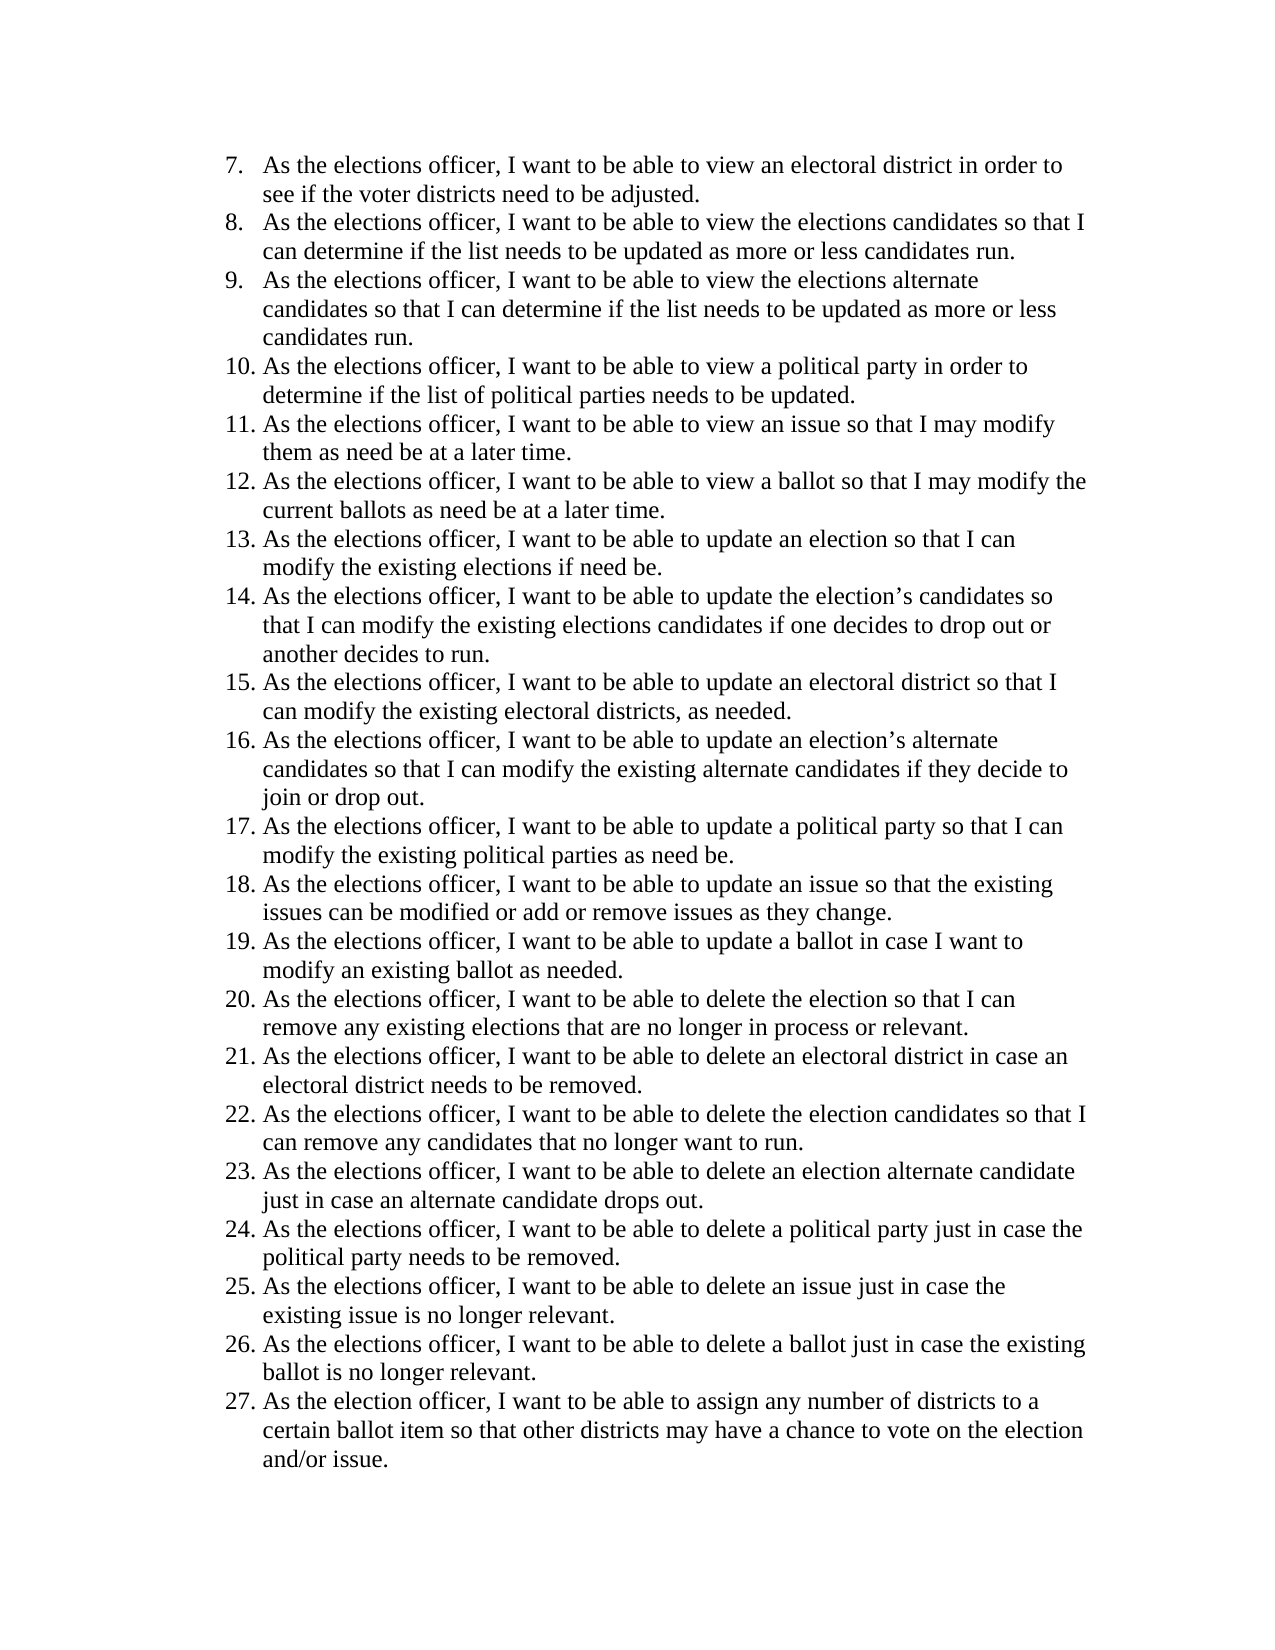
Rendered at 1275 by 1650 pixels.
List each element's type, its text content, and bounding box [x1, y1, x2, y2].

list As the elections officer, I want to be able to view a ballot so that I may modify the current ballots as need be at a later time. [225, 466, 1087, 524]
list As the elections officer, I want to be able to delete a ballot just in case the existing ballot is no longer relevant. [225, 1329, 1087, 1386]
list As the elections officer, I want to be able to delete an electoral district in case an electoral district needs to be removed. [225, 1041, 1087, 1099]
list As the elections officer, I want to be able to delete an election alternate candidate just in case an alternate candidate drops out. [225, 1156, 1087, 1214]
list As the elections officer, I want to be able to update an election’s alternate candidates so that I can modify the existing alternate candidates if they decide to join or drop out. [225, 725, 1087, 811]
list As the elections officer, I want to be able to update an issue so that the existing issues can be modified or add or remove issues as they change. [225, 869, 1087, 926]
list As the elections officer, I want to be able to view the elections candidates so that I can determine if the list needs to be updated as more or less candidates run. [225, 207, 1087, 265]
list As the elections officer, I want to be able to delete the election so that I can remove any existing elections that are no longer in process or relevant. [225, 984, 1087, 1041]
list As the elections officer, I want to be able to view an issue so that I may modify them as need be at a later time. [225, 409, 1087, 466]
list As the elections officer, I want to be able to delete an issue just in case the existing issue is no longer relevant. [225, 1271, 1087, 1329]
list As the elections officer, I want to be able to update a political party so that I can modify the existing political parties as need be. [225, 811, 1087, 869]
list As the elections officer, I want to be able to update the election’s candidates so that I can modify the existing elections candidates if one decides to drop out or another decides to run. [225, 581, 1087, 667]
list As the elections officer, I want to be able to view an electoral district in order to see if the voter districts need to be adjusted. [225, 150, 1087, 207]
list As the elections officer, I want to be able to view the elections alternate candidates so that I can determine if the list needs to be updated as more or less candidates run. [225, 265, 1087, 351]
list As the elections officer, I want to be able to delete the election candidates so that I can remove any candidates that no longer want to run. [225, 1099, 1087, 1156]
list As the elections officer, I want to be able to update an electoral district so that I can modify the existing electoral districts, as needed. [225, 667, 1087, 725]
list As the elections officer, I want to be able to delete a political party just in case the political party needs to be removed. [225, 1214, 1087, 1271]
list As the elections officer, I want to be able to update an election so that I can modify the existing elections if need be. [225, 524, 1087, 581]
list As the elections officer, I want to be able to view a political party in order to determine if the list of political parties needs to be updated. [225, 351, 1087, 409]
list As the election officer, I want to be able to assign any number of districts to a certain ballot item so that other districts may have a chance to vote on the election and/or issue. [225, 1386, 1087, 1472]
list As the elections officer, I want to be able to update a ballot in case I want to modify an existing ballot as needed. [225, 926, 1087, 984]
